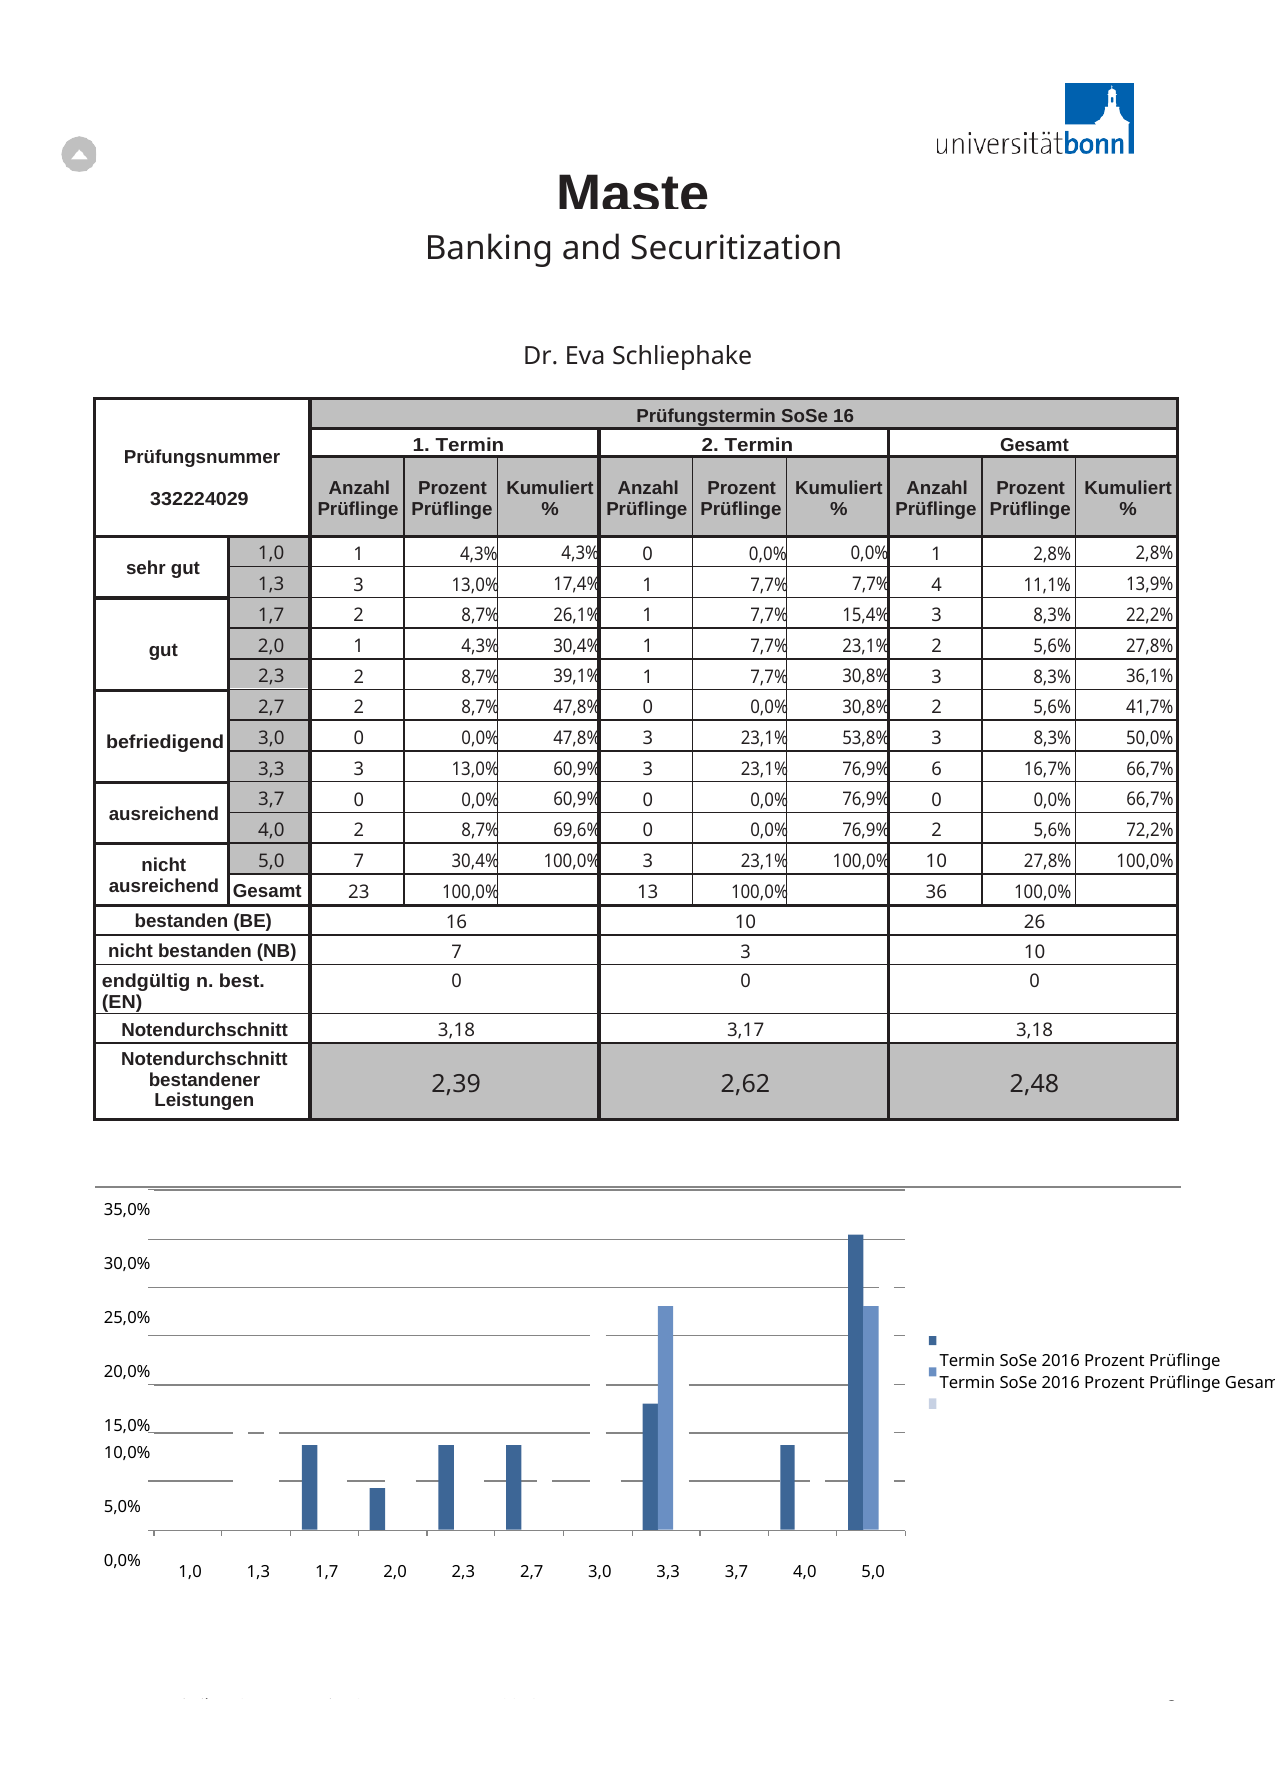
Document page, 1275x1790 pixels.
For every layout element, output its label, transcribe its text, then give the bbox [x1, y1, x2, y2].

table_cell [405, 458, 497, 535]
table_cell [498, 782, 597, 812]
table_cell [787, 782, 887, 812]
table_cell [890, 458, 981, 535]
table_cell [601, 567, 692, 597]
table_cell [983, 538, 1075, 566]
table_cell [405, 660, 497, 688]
subtitle Banking and Securitization [424, 224, 1194, 269]
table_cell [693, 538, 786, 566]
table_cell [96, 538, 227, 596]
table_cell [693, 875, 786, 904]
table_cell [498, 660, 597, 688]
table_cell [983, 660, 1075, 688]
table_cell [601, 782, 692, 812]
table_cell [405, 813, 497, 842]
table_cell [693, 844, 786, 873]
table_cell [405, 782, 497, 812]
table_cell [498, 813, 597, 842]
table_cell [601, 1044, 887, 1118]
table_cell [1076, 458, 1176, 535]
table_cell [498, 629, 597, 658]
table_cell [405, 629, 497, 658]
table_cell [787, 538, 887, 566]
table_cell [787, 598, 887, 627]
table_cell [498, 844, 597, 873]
picture [937, 83, 1134, 154]
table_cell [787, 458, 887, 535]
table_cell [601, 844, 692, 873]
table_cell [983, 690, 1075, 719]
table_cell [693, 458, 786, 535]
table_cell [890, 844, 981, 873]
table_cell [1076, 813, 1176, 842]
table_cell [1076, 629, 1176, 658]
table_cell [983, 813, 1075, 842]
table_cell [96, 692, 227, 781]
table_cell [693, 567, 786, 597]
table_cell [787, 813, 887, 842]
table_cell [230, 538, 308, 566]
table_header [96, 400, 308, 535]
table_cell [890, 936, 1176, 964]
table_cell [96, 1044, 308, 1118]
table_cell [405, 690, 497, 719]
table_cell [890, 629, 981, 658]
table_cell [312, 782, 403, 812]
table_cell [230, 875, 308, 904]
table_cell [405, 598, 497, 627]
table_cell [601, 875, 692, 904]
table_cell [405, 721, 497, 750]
text Dr. Eva Schliephake [169, 338, 1106, 372]
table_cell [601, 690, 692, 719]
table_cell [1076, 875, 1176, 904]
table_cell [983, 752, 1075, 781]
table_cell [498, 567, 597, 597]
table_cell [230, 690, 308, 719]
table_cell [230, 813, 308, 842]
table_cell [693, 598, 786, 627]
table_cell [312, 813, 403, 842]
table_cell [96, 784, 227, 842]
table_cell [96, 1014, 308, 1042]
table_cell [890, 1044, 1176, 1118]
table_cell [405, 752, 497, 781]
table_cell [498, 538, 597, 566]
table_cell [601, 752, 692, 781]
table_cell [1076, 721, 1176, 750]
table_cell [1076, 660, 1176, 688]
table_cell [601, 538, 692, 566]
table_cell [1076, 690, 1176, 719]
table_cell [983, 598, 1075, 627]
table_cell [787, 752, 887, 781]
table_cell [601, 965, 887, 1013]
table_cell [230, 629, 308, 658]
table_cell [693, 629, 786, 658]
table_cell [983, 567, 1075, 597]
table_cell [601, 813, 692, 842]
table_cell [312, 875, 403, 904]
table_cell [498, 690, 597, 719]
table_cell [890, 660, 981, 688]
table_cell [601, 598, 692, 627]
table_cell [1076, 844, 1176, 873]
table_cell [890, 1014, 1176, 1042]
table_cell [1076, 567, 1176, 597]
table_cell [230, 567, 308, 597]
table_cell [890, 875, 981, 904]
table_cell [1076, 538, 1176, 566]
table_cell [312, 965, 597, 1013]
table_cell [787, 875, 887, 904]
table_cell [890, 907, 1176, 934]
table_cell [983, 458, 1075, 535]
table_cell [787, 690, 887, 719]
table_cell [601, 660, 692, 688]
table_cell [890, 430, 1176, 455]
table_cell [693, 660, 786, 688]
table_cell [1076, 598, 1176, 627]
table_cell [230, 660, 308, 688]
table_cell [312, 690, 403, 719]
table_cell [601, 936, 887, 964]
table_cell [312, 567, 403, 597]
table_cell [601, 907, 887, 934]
picture [61, 136, 97, 172]
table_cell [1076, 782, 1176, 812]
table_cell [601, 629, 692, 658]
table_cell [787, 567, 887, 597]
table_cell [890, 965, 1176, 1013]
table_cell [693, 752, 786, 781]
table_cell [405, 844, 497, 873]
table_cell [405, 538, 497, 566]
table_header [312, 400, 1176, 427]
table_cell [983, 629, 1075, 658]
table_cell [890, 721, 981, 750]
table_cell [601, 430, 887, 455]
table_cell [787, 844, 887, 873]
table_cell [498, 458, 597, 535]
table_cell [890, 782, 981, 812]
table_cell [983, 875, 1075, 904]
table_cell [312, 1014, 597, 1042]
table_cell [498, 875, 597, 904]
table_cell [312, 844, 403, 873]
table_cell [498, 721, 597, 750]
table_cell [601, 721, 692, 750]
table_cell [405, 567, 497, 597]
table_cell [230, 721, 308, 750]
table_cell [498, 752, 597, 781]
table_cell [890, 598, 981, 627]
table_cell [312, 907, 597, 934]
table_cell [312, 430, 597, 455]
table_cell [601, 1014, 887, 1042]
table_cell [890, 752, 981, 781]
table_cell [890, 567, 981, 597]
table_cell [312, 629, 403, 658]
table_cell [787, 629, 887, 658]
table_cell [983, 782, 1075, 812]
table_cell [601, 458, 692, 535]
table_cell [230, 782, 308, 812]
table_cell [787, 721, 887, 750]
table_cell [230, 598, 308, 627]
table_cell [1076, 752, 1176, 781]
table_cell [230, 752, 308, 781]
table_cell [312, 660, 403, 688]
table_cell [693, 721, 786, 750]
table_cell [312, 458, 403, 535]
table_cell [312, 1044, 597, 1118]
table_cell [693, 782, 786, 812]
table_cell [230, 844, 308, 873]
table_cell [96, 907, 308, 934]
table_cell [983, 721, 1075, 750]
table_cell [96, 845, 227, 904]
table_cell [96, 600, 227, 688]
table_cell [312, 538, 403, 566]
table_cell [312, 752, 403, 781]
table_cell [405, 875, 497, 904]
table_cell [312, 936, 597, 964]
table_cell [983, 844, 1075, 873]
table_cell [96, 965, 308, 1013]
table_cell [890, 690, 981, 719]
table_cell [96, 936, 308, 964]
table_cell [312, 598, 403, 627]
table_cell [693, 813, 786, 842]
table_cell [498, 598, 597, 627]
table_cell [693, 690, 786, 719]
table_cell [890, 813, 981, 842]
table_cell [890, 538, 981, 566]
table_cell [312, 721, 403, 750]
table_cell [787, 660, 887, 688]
